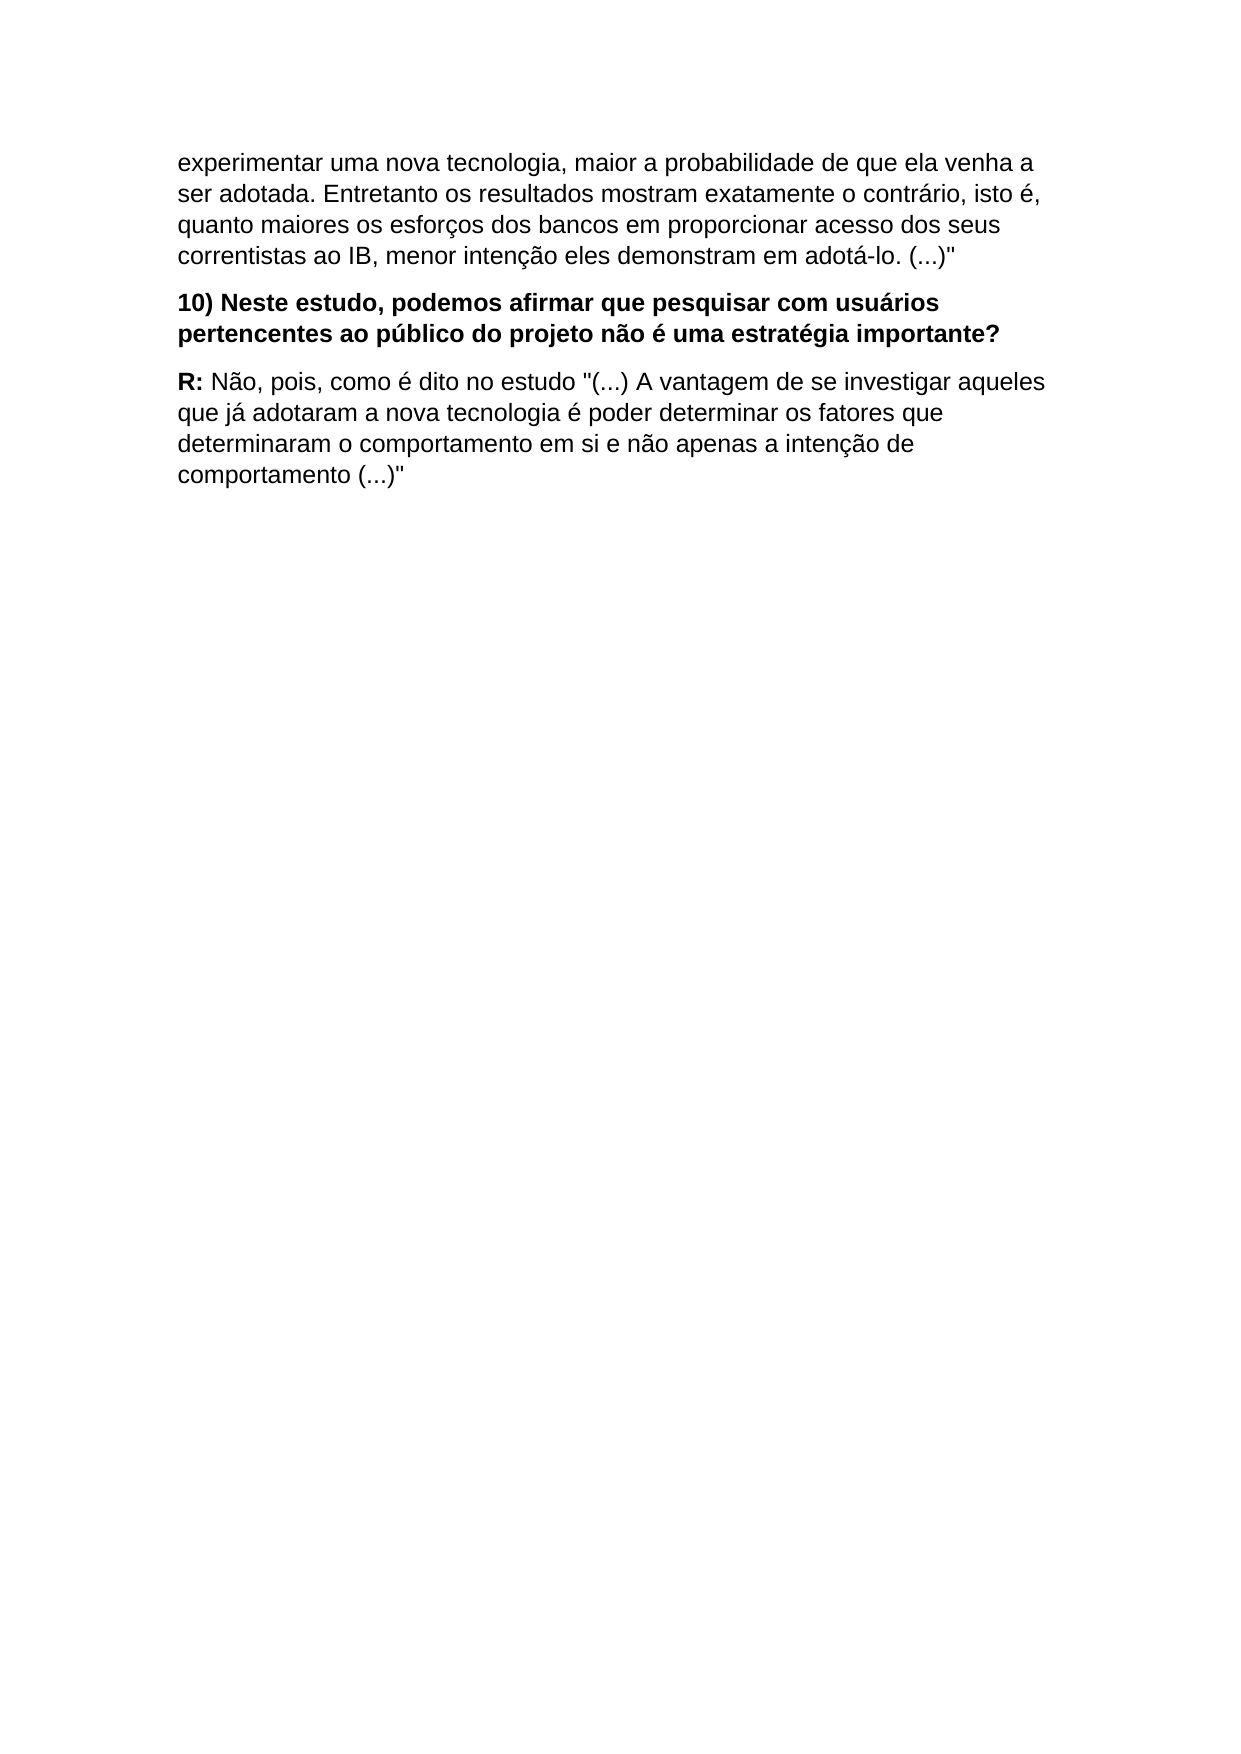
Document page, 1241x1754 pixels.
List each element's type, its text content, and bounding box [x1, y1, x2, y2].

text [177, 148, 1063, 269]
text R: Não, pois, como é dito no estudo "(...) A vantagem de se investigar aqueles que já adotaram a nova tecnologia é poder determinar os fatores que determinaram o comportamento em si e não apenas a intenção de comportamento (...)" [177, 367, 1063, 489]
text 10) Neste estudo, podemos afirmar que pesquisar com usuários pertencentes ao público do projeto não é uma estratégia importante? [177, 288, 1063, 348]
